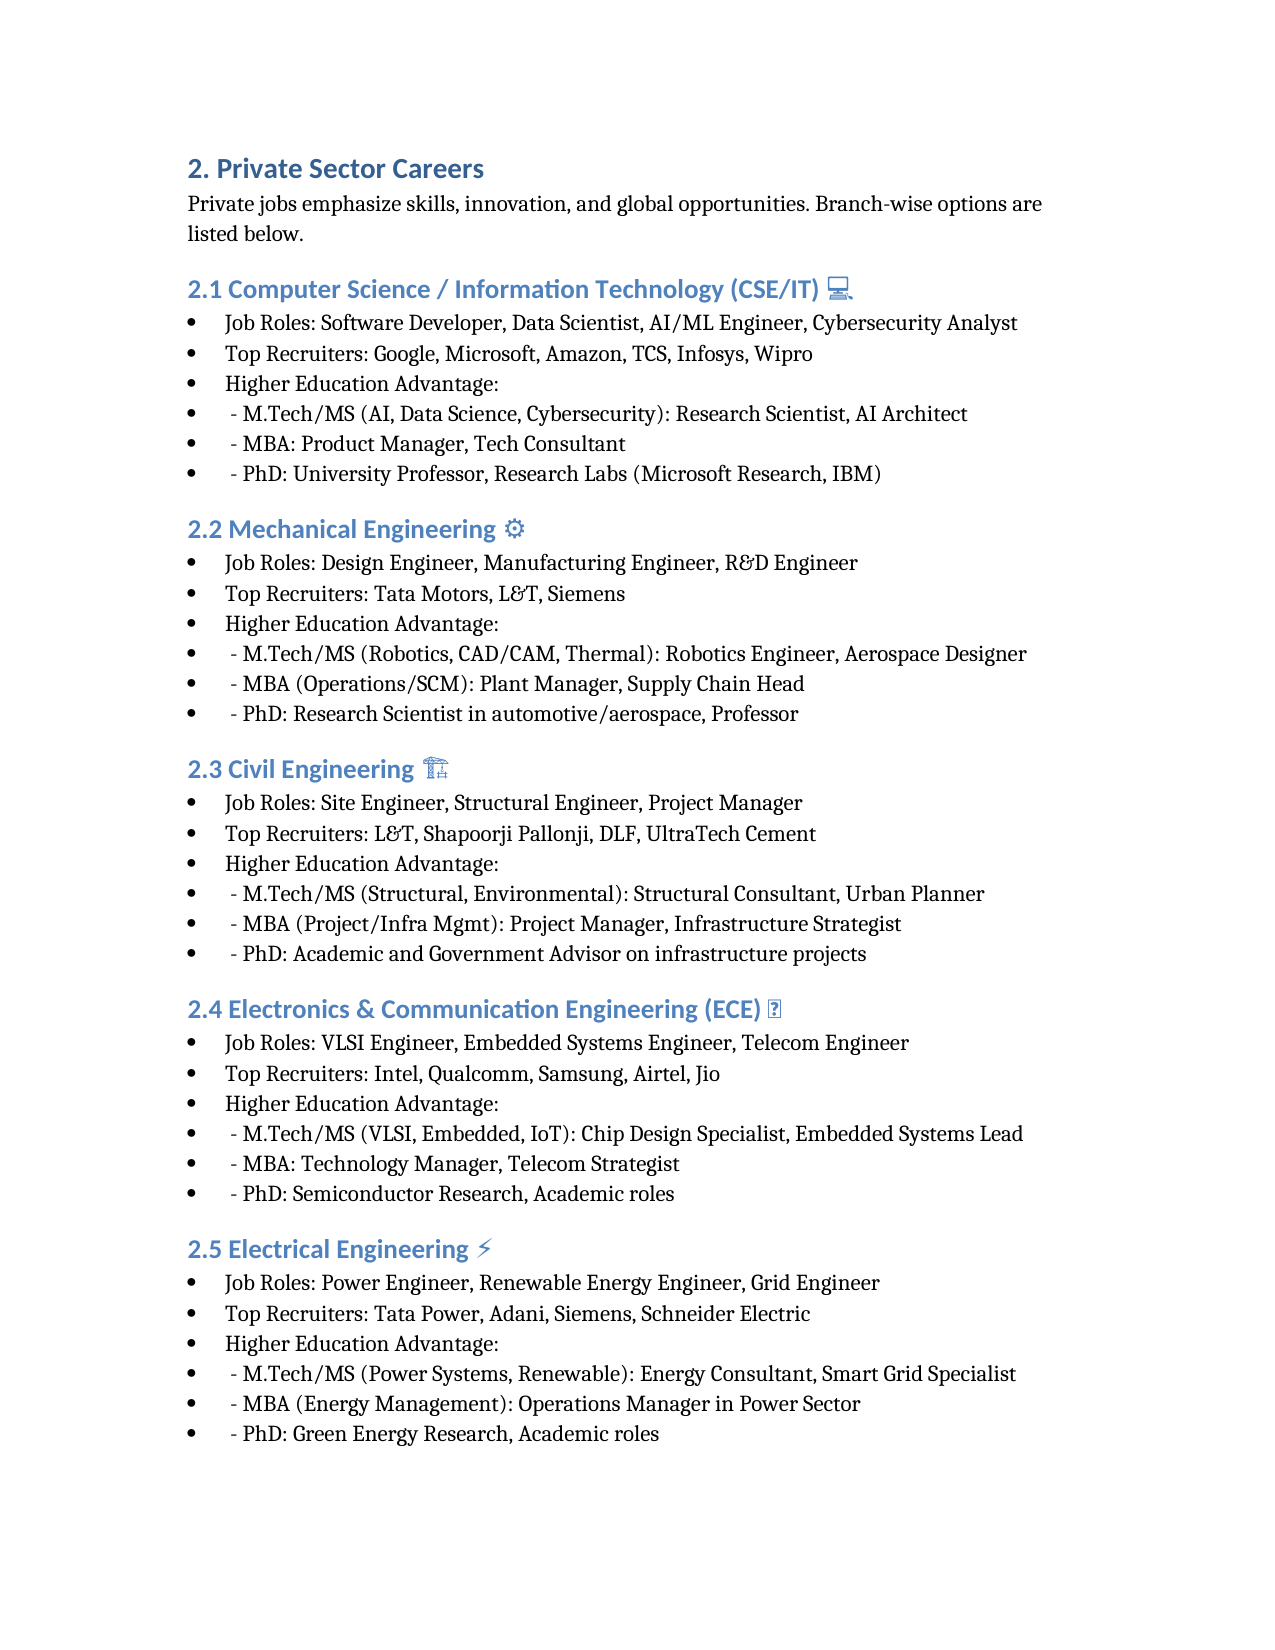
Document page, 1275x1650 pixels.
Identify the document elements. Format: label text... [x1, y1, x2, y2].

list - PhD: Green Energy Research, Academic roles [187, 1421, 1087, 1447]
subtitle 2.5 Electrical Engineering ⚡ [187, 1232, 1087, 1265]
list - PhD: Semiconductor Research, Academic roles [187, 1181, 1087, 1207]
list Top Recruiters: Google, Microsoft, Amazon, TCS, Infosys, Wipro [187, 340, 1087, 367]
subtitle 2. Private Sector Careers [187, 150, 1087, 186]
list Higher Education Advantage: [187, 1331, 1087, 1357]
list Job Roles: VLSI Engineer, Embedded Systems Engineer, Telecom Engineer [187, 1030, 1087, 1056]
list Top Recruiters: Tata Motors, L&T, Siemens [187, 580, 1087, 607]
list - MBA: Technology Manager, Telecom Strategist [187, 1151, 1087, 1177]
list Higher Education Advantage: [187, 1091, 1087, 1117]
list Job Roles: Software Developer, Data Scientist, AI/ML Engineer, Cybersecurity Analyst [187, 310, 1087, 336]
list - MBA (Energy Management): Operations Manager in Power Sector [187, 1391, 1087, 1417]
list - MBA: Product Manager, Tech Consultant [187, 431, 1087, 457]
list - M.Tech/MS (Robotics, CAD/CAM, Thermal): Robotics Engineer, Aerospace Designer [187, 641, 1087, 667]
list - MBA (Operations/SCM): Plant Manager, Supply Chain Head [187, 671, 1087, 697]
list Job Roles: Design Engineer, Manufacturing Engineer, R&D Engineer [187, 550, 1087, 576]
list - PhD: Academic and Government Advisor on infrastructure projects [187, 941, 1087, 967]
list - PhD: Research Scientist in automotive/aerospace, Professor [187, 701, 1087, 727]
list Job Roles: Site Engineer, Structural Engineer, Project Manager [187, 790, 1087, 816]
list Top Recruiters: Tata Power, Adani, Siemens, Schneider Electric [187, 1300, 1087, 1327]
subtitle 2.2 Mechanical Engineering ⚙️ [187, 512, 1087, 545]
subtitle 2.3 Civil Engineering 🏗️ [187, 752, 1087, 785]
list - MBA (Project/Infra Mgmt): Project Manager, Infrastructure Strategist [187, 911, 1087, 937]
list - PhD: University Professor, Research Labs (Microsoft Research, IBM) [187, 461, 1087, 487]
list Higher Education Advantage: [187, 371, 1087, 397]
list - M.Tech/MS (Structural, Environmental): Structural Consultant, Urban Planner [187, 881, 1087, 907]
list Top Recruiters: L&T, Shapoorji Pallonji, DLF, UltraTech Cement [187, 820, 1087, 847]
text Private jobs emphasize skills, innovation, and global opportunities. Branch-wise options are listed below. [187, 191, 1087, 247]
list - M.Tech/MS (Power Systems, Renewable): Energy Consultant, Smart Grid Specialist [187, 1361, 1087, 1387]
list Top Recruiters: Intel, Qualcomm, Samsung, Airtel, Jio [187, 1060, 1087, 1087]
list Higher Education Advantage: [187, 851, 1087, 877]
list - M.Tech/MS (AI, Data Science, Cybersecurity): Research Scientist, AI Architect [187, 401, 1087, 427]
list Job Roles: Power Engineer, Renewable Energy Engineer, Grid Engineer [187, 1270, 1087, 1296]
subtitle 2.1 Computer Science / Information Technology (CSE/IT) 💻 [187, 272, 1087, 305]
list - M.Tech/MS (VLSI, Embedded, IoT): Chip Design Specialist, Embedded Systems Lead [187, 1121, 1087, 1147]
subtitle 2.4 Electronics & Communication Engineering (ECE) 📡 [187, 992, 1087, 1025]
list Higher Education Advantage: [187, 611, 1087, 637]
